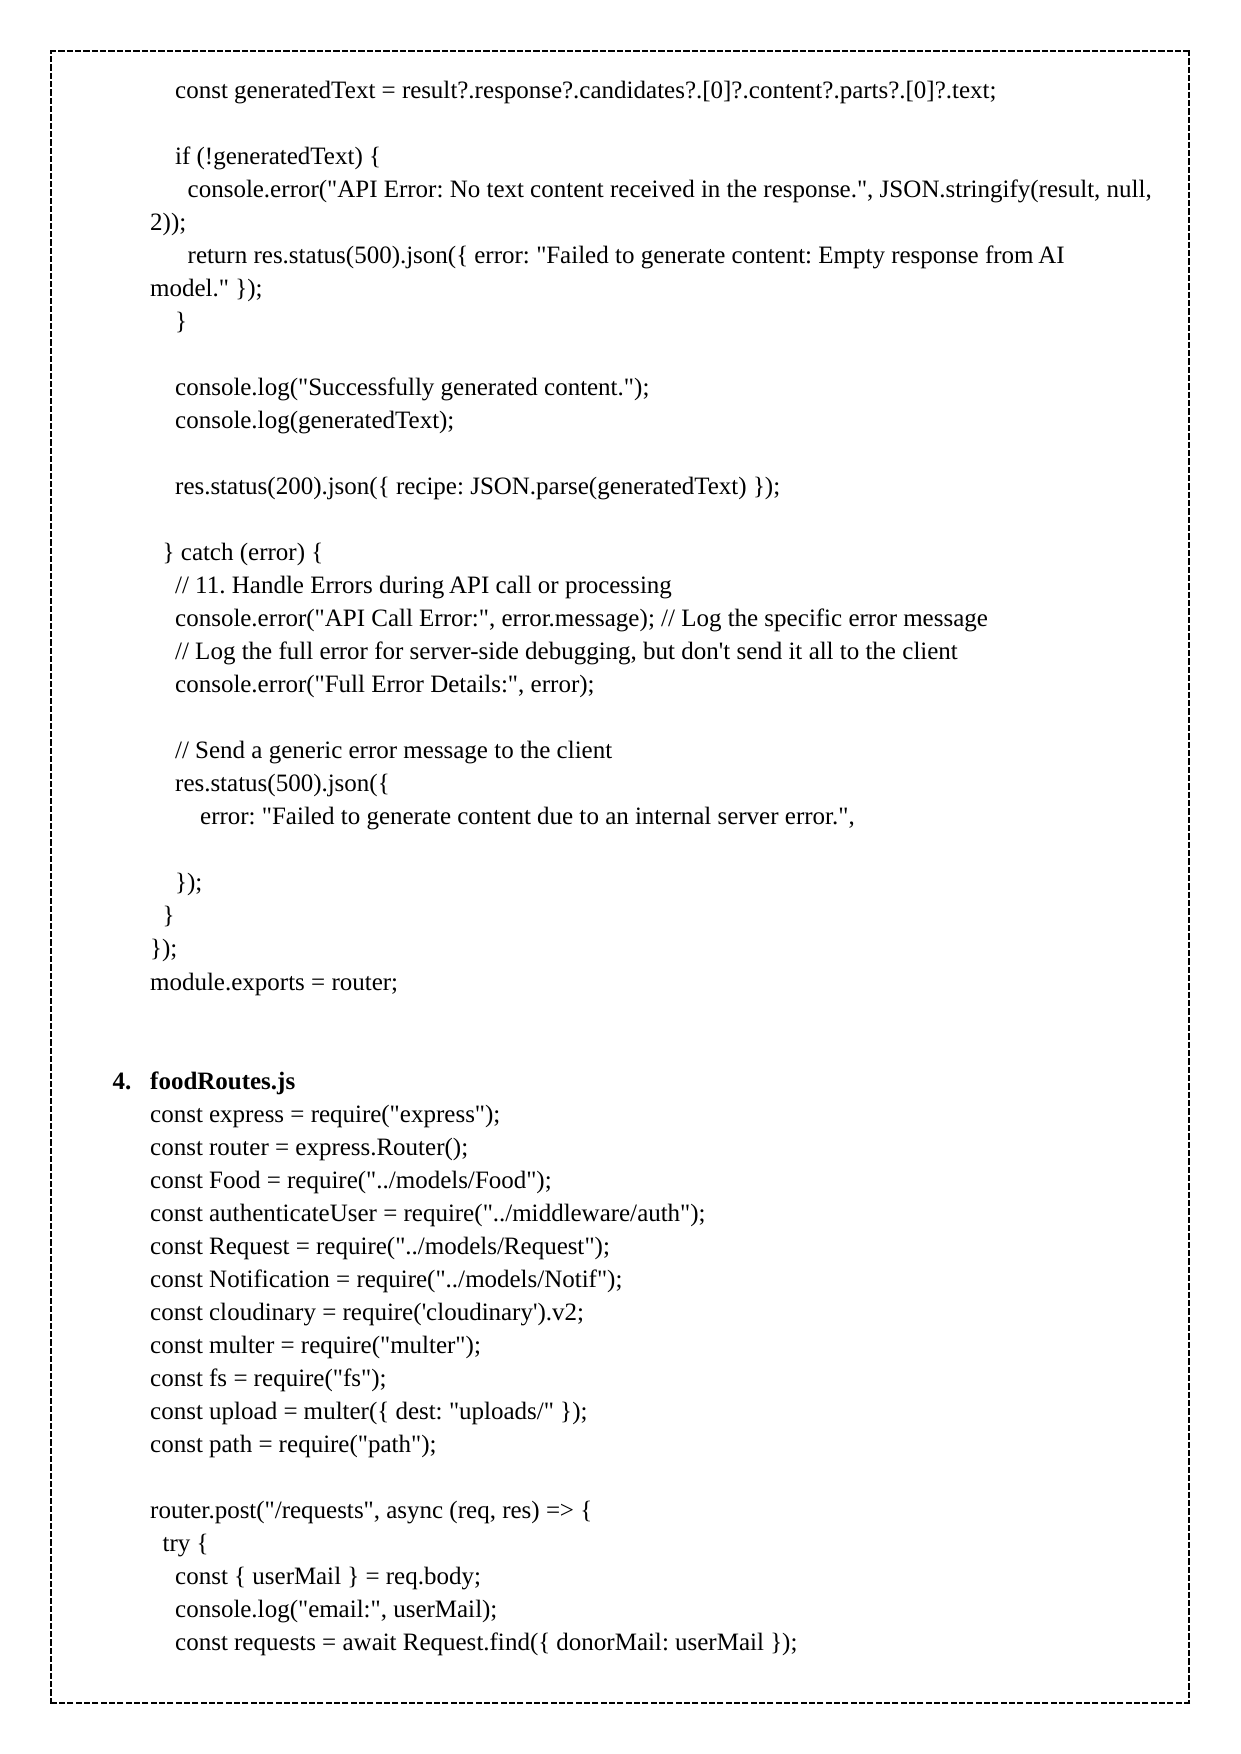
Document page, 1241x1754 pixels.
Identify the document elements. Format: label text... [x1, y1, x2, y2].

list const multer = require("multer"); [150, 1330, 1165, 1359]
list const Notification = require("../models/Notif"); [150, 1264, 1165, 1293]
list } [150, 901, 1165, 929]
list } [150, 306, 1165, 335]
list if (!generatedText) { [150, 141, 1165, 170]
list const requests = await Request.find({ donorMail: userMail }); [150, 1627, 1165, 1656]
list return res.status(500).json({ error: "Failed to generate content: Empty response from AI model." }); [150, 240, 1165, 302]
list console.log("email:", userMail); [150, 1594, 1165, 1623]
list const path = require("path"); [150, 1429, 1165, 1458]
list const fs = require("fs"); [150, 1363, 1165, 1392]
list const cloudinary = require('cloudinary').v2; [150, 1297, 1165, 1326]
list error: "Failed to generate content due to an internal server error.", [150, 801, 1165, 830]
list } catch (error) { [150, 537, 1165, 566]
list console.error("API Call Error:", error.message); // Log the specific error message [150, 603, 1165, 632]
list // Send a generic error message to the client [150, 735, 1165, 764]
list res.status(200).json({ recipe: JSON.parse(generatedText) }); [150, 471, 1165, 500]
list console.log("Successfully generated content."); [150, 372, 1165, 401]
list const express = require("express"); [150, 1099, 1165, 1128]
list router.post("/requests", async (req, res) => { [150, 1495, 1165, 1524]
list const { userMail } = req.body; [150, 1561, 1165, 1590]
list const upload = multer({ dest: "uploads/" }); [150, 1396, 1165, 1425]
list res.status(500).json({ [150, 768, 1165, 797]
list const Request = require("../models/Request"); [150, 1231, 1165, 1260]
list const generatedText = result?.response?.candidates?.[0]?.content?.parts?.[0]?.text; [150, 75, 1165, 104]
list foodRoutes.js [112, 1066, 1165, 1095]
list // Log the full error for server-side debugging, but don't send it all to the client [150, 636, 1165, 665]
list }); [150, 867, 1165, 896]
list console.error("Full Error Details:", error); [150, 669, 1165, 698]
list // 11. Handle Errors during API call or processing [150, 570, 1165, 599]
list const Food = require("../models/Food"); [150, 1165, 1165, 1194]
list const router = express.Router(); [150, 1132, 1165, 1161]
list const authenticateUser = require("../middleware/auth"); [150, 1198, 1165, 1227]
list module.exports = router; [150, 967, 1165, 995]
list console.error("API Error: No text content received in the response.", JSON.stringify(result, null, 2)); [150, 174, 1165, 236]
list console.log(generatedText); [150, 405, 1165, 434]
list try { [150, 1528, 1165, 1557]
list }); [150, 933, 1165, 962]
